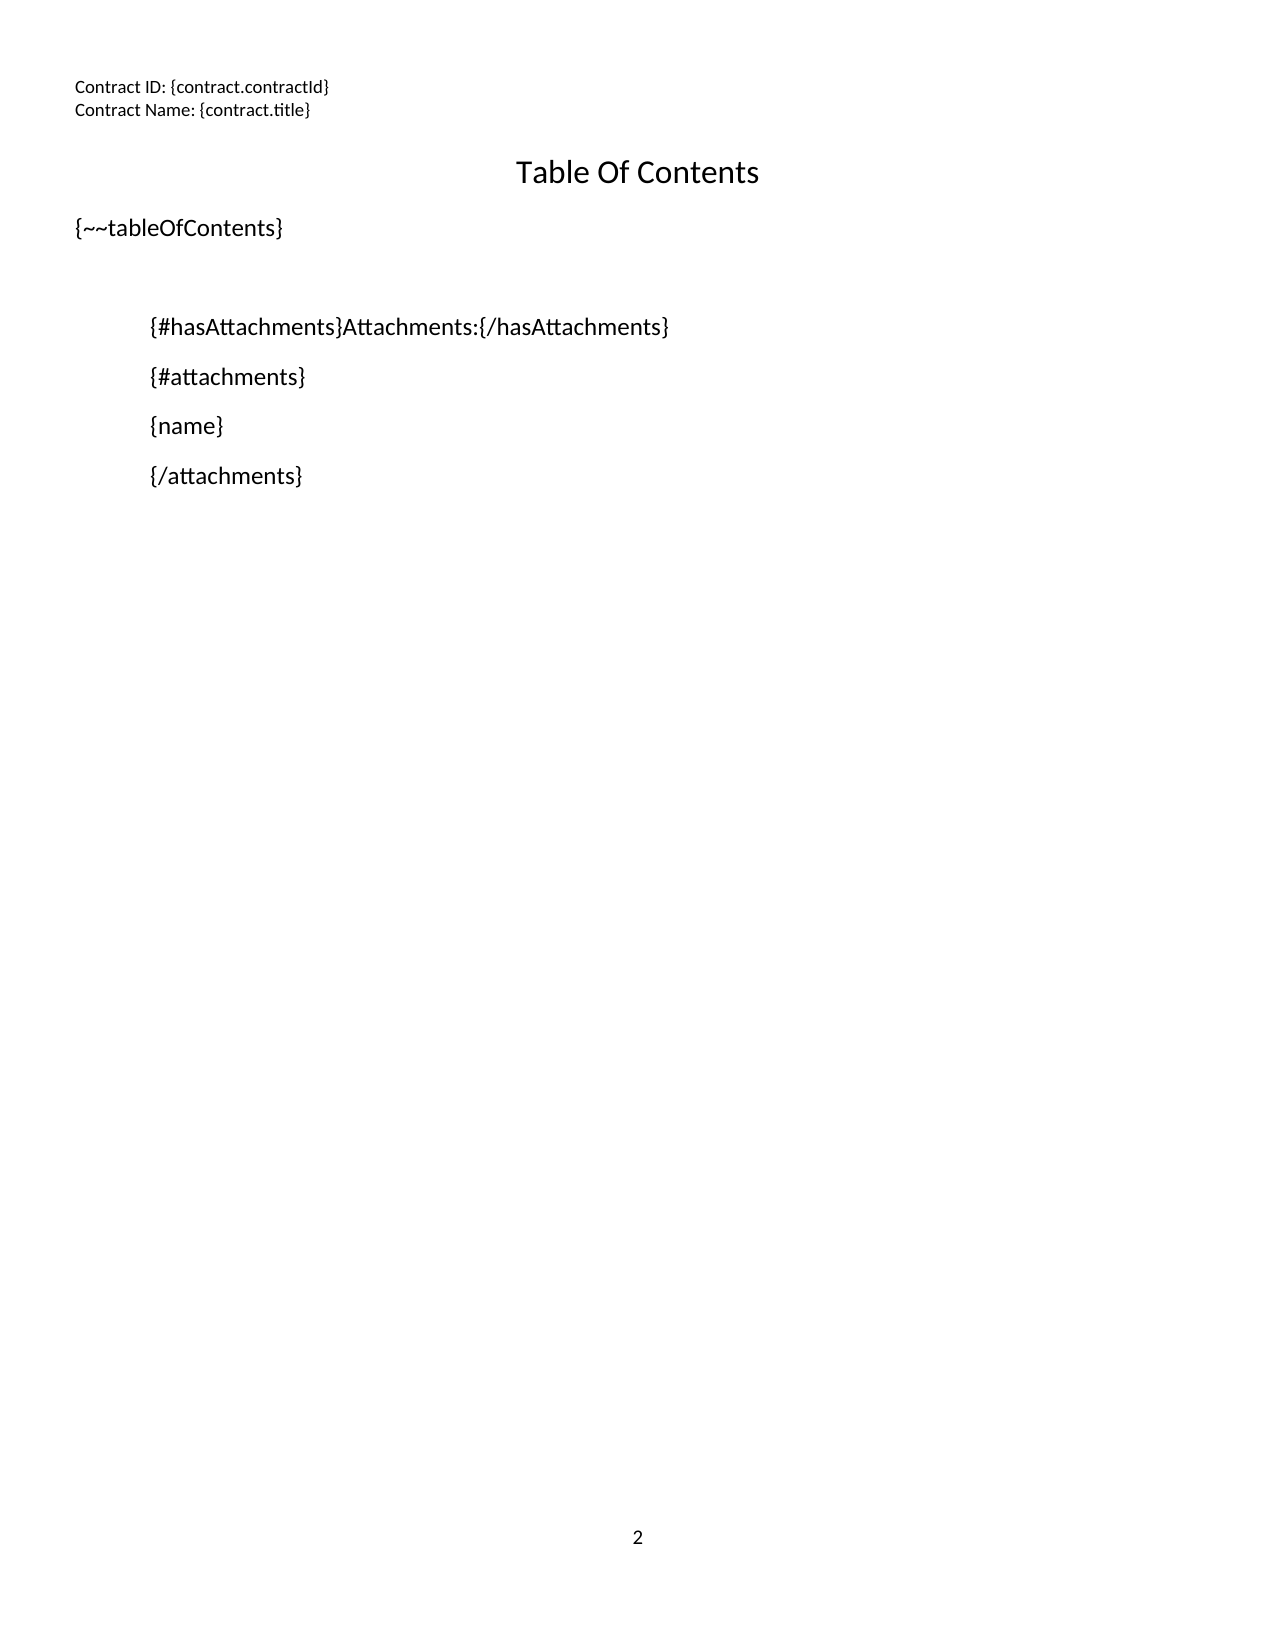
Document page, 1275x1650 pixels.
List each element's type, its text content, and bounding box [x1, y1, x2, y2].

text {~~tableOfContents} [75, 212, 1200, 243]
text {#attachments} [150, 361, 1200, 391]
text Table Of Contents [75, 151, 1200, 192]
text {#hasAttachments}Attachments:{/hasAttachments} [150, 311, 1200, 342]
text {name} [150, 410, 1200, 441]
text {/attachments} [150, 460, 1200, 491]
